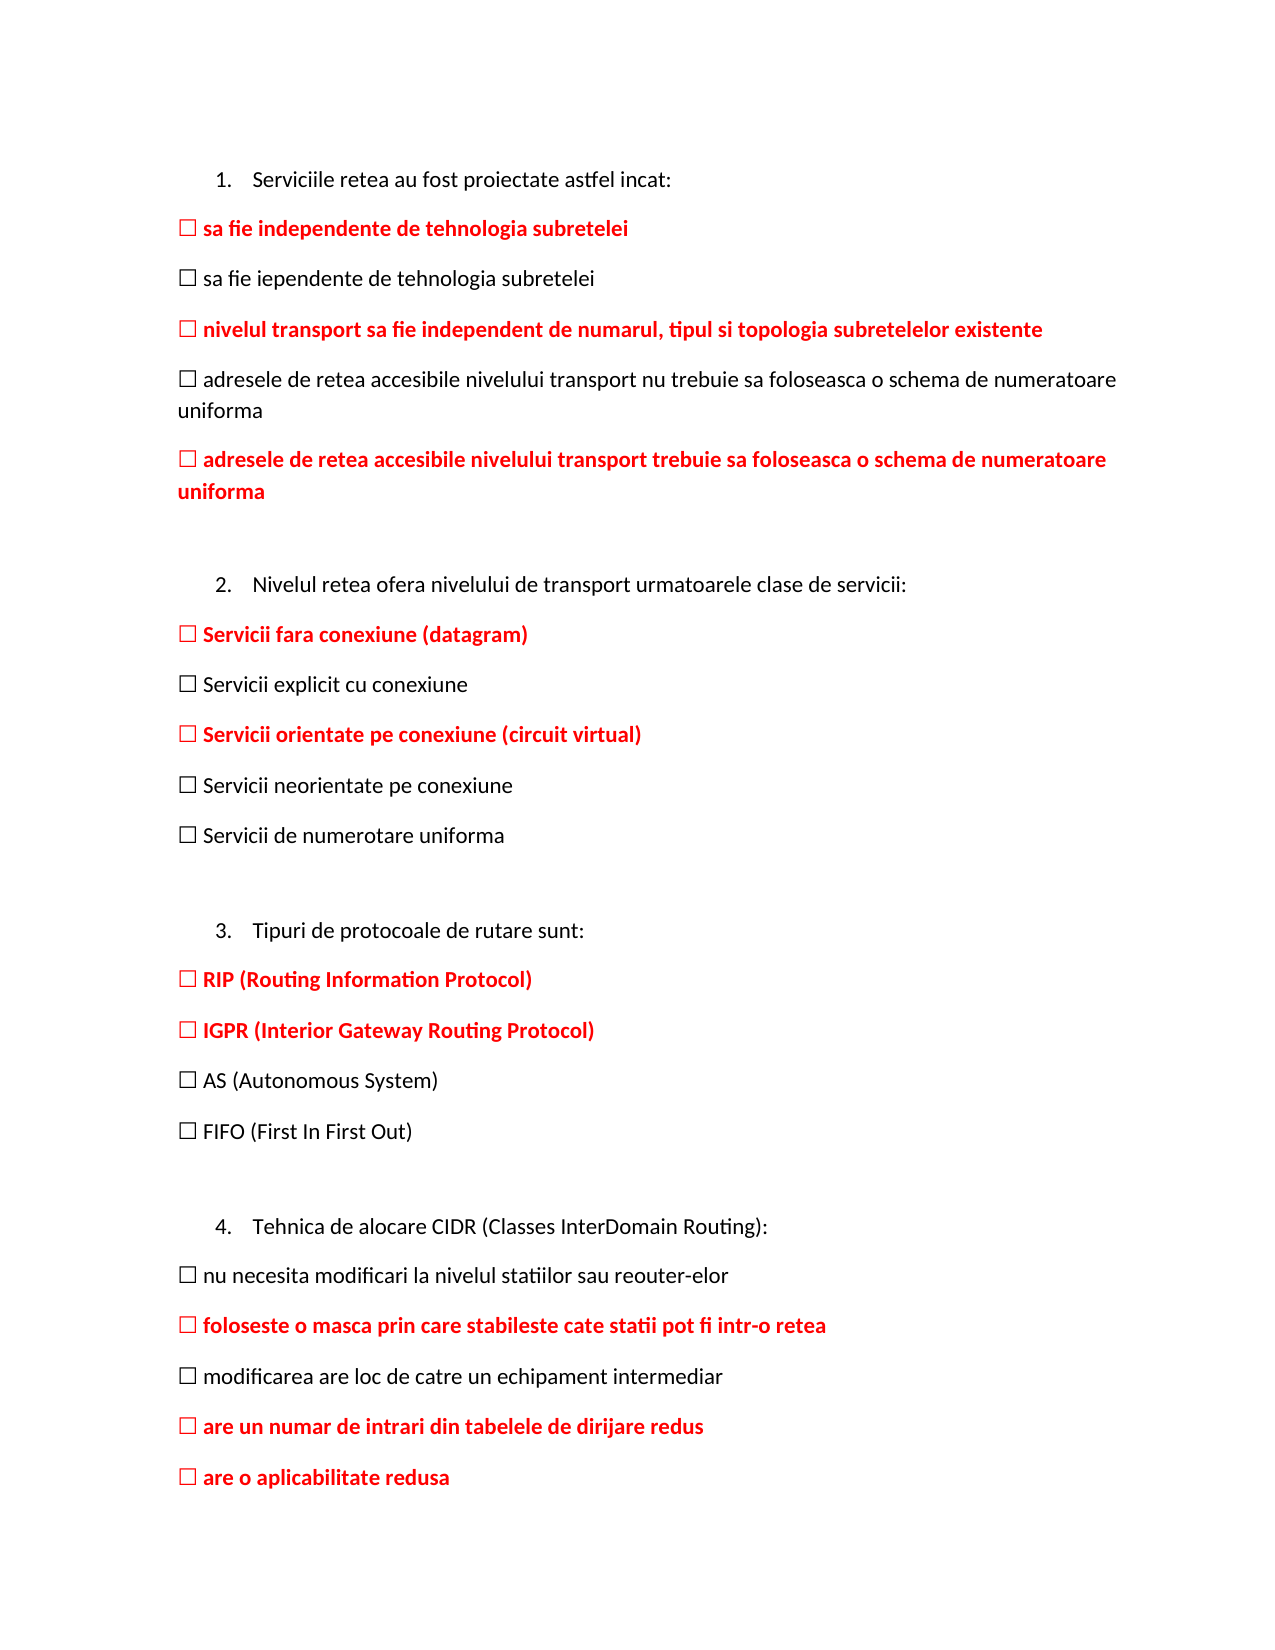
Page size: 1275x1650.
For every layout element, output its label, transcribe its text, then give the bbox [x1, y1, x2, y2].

text ☐ sa fie iependente de tehnologia subretelei [177, 262, 1186, 293]
text ☐ Servicii de numerotare uniforma [177, 819, 1186, 850]
text ☐ foloseste o masca prin care stabileste cate statii pot fi intr-o retea [177, 1309, 1186, 1340]
text ☐ RIP (Routing Information Protocol) [177, 963, 1186, 994]
text ☐ sa fie independente de tehnologia subretelei [177, 212, 1186, 243]
text ☐ nivelul transport sa fie independent de numarul, tipul si topologia subretelelor existente [177, 313, 1186, 344]
text ☐ are o aplicabilitate redusa [177, 1460, 1186, 1492]
list Nivelul retea ofera nivelului de transport urmatoarele clase de servicii: [215, 571, 1186, 599]
text ☐ adresele de retea accesibile nivelului transport trebuie sa foloseasca o schema de numeratoare uniforma [177, 443, 1186, 505]
text ☐ nu necesita modificari la nivelul statiilor sau reouter-elor [177, 1259, 1186, 1290]
text ☐ are un numar de intrari din tabelele de dirijare redus [177, 1410, 1186, 1441]
list Tehnica de alocare CIDR (Classes InterDomain Routing): [215, 1212, 1186, 1240]
text ☐ AS (Autonomous System) [177, 1064, 1186, 1095]
text ☐ adresele de retea accesibile nivelului transport nu trebuie sa foloseasca o schema de numeratoare uniforma [177, 363, 1186, 424]
text ☐ Servicii neorientate pe conexiune [177, 769, 1186, 800]
text ☐ IGPR (Interior Gateway Routing Protocol) [177, 1014, 1186, 1045]
text ☐ FIFO (First In First Out) [177, 1114, 1186, 1146]
text ☐ modificarea are loc de catre un echipament intermediar [177, 1359, 1186, 1391]
text ☐ Servicii orientate pe conexiune (circuit virtual) [177, 718, 1186, 749]
text ☐ Servicii explicit cu conexiune [177, 668, 1186, 699]
list Tipuri de protocoale de rutare sunt: [215, 916, 1186, 944]
list Serviciile retea au fost proiectate astfel incat: [215, 165, 1186, 193]
text ☐ Servicii fara conexiune (datagram) [177, 617, 1186, 649]
